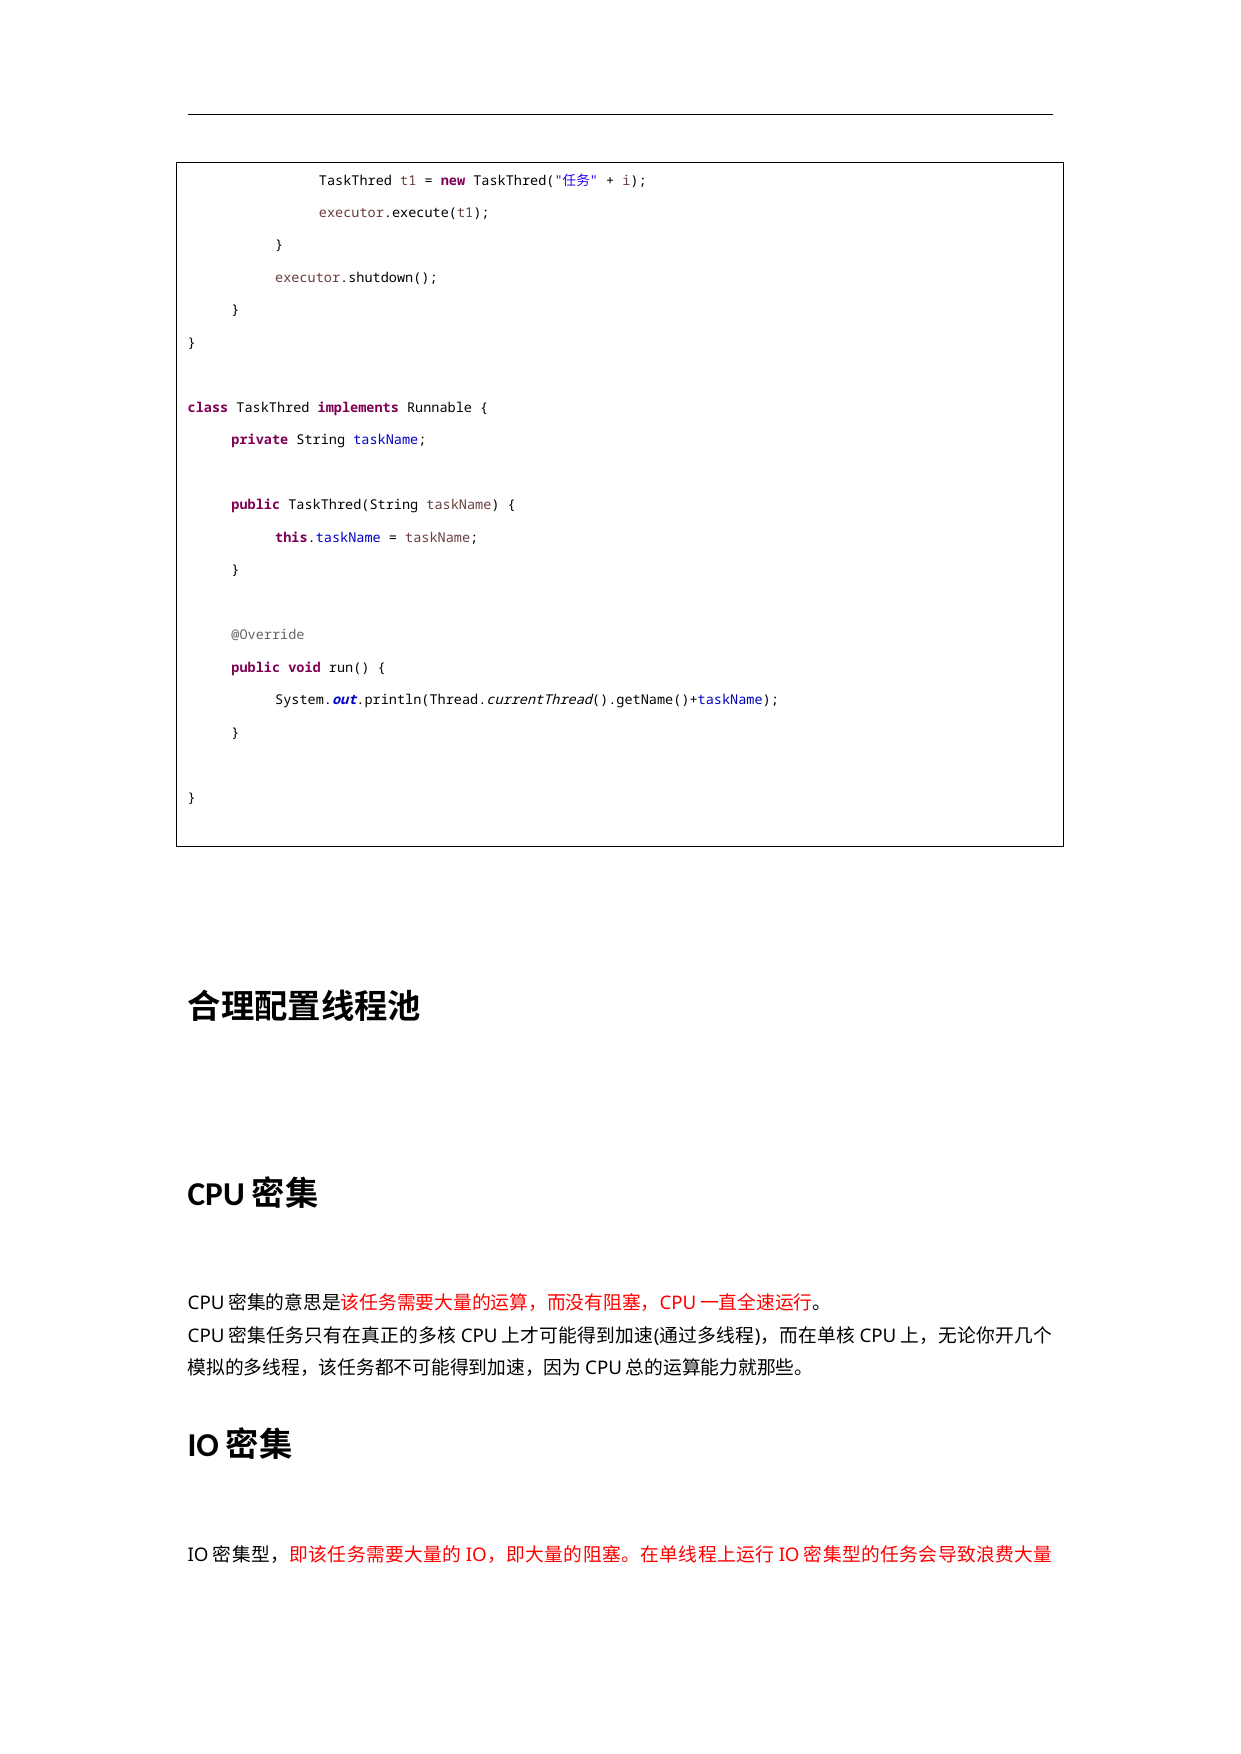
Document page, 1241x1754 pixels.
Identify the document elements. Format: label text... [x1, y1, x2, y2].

text CPU密集任务只有在真正的多核CPU上才可能得到加速(通过多线程)，而在单核CPU上，无论你开几个模拟的多线程，该任务都不可能得到加速，因为CPU总的运算能力就那些。 [187, 1318, 1053, 1383]
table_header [177, 163, 1063, 846]
subtitle CPU密集 [187, 1158, 1053, 1223]
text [187, 1537, 1053, 1569]
subtitle IO密集 [187, 1410, 1053, 1475]
text CPU密集的意思是该任务需要大量的运算，而没有阻塞，CPU一直全速运行。 [187, 1285, 1053, 1318]
subtitle 合理配置线程池 [187, 971, 1053, 1036]
